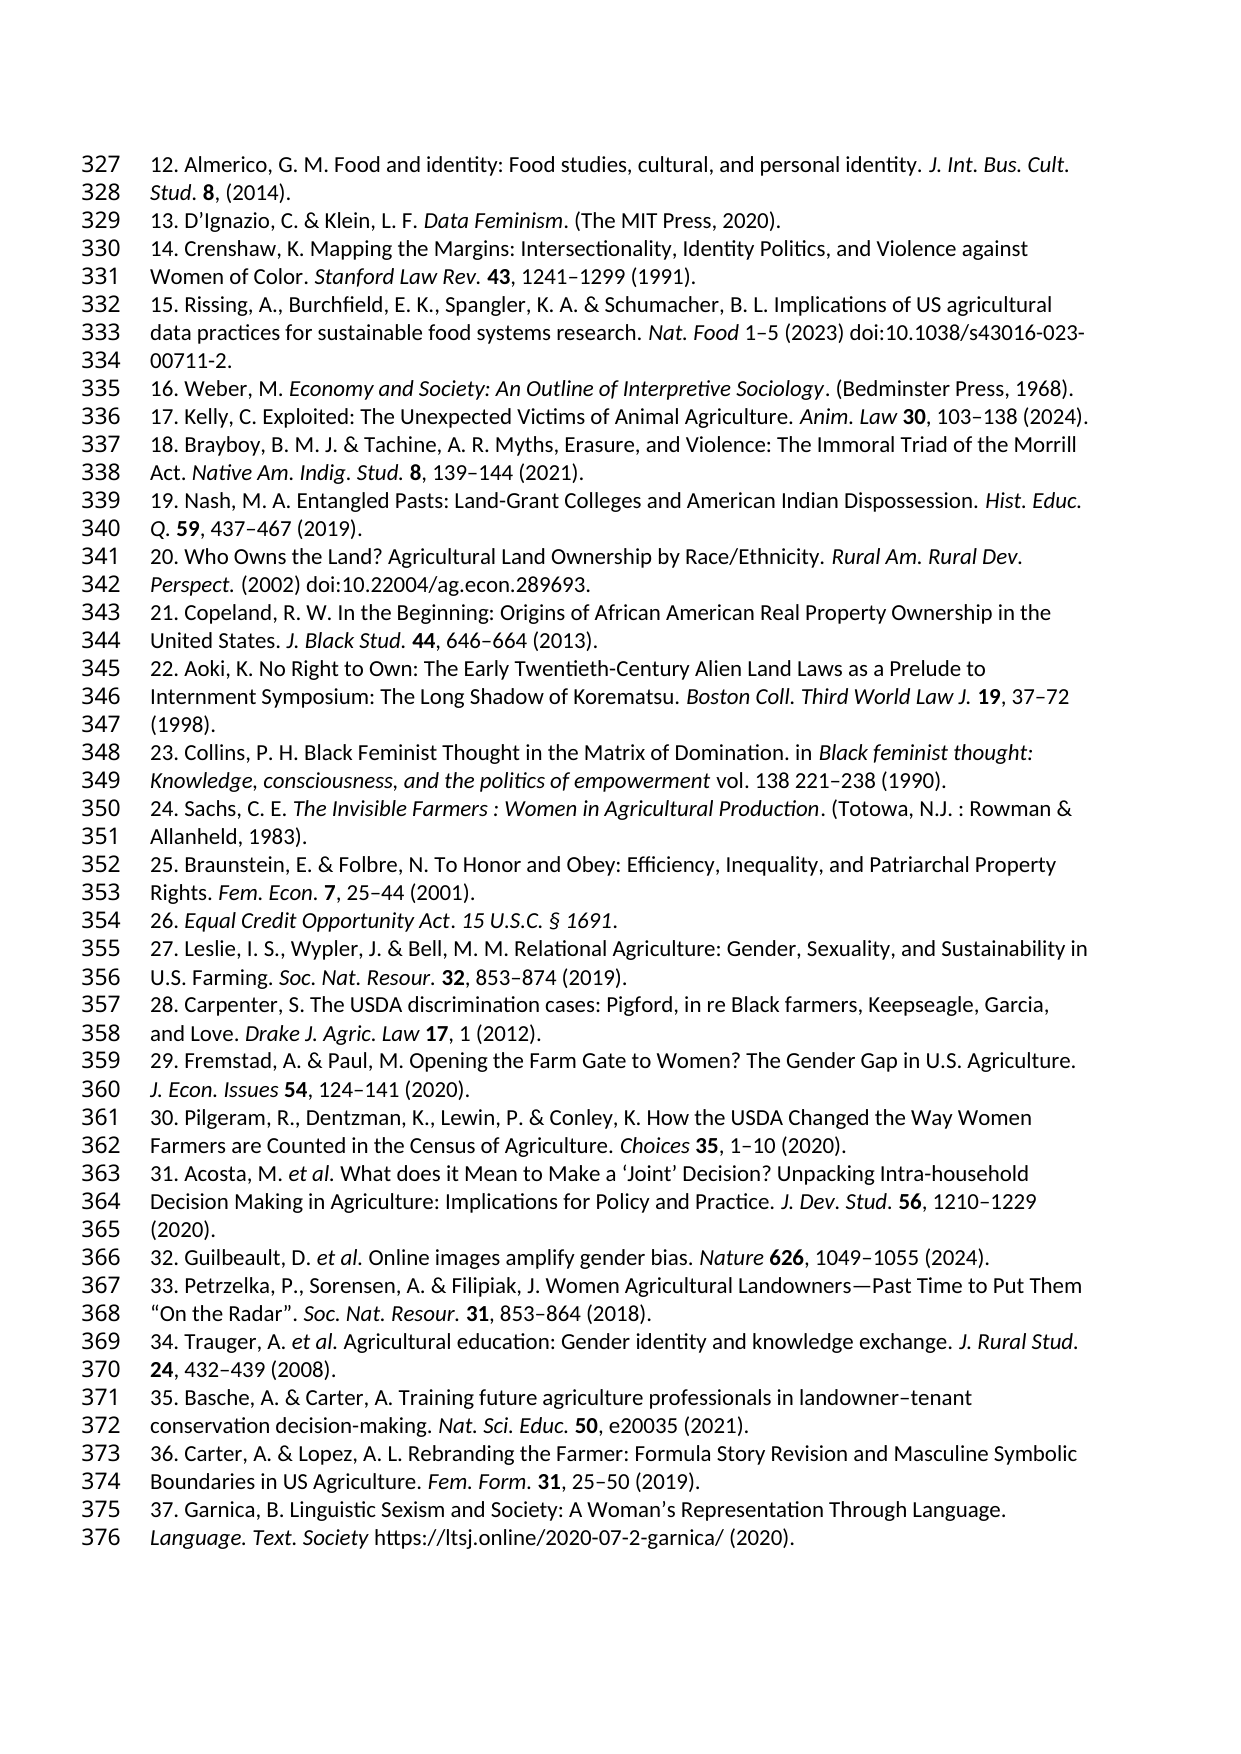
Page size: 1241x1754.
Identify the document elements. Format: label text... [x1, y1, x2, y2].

text 32. Guilbeault, D. et al. Online images amplify gender bias. Nature 626, 1049–1055 (2024). [150, 1243, 1090, 1271]
text 28. Carpenter, S. The USDA discrimination cases: Pigford, in re Black farmers, Keepseagle, Garcia, and Love. Drake J. Agric. Law 17, 1 (2012). [150, 991, 1090, 1047]
text 33. Petrzelka, P., Sorensen, A. & Filipiak, J. Women Agricultural Landowners—Past Time to Put Them “On the Radar”. Soc. Nat. Resour. 31, 853–864 (2018). [150, 1271, 1090, 1327]
text 34. Trauger, A. et al. Agricultural education: Gender identity and knowledge exchange. J. Rural Stud. 24, 432–439 (2008). [150, 1327, 1090, 1383]
text 16. Weber, M. Economy and Society: An Outline of Interpretive Sociology. (Bedminster Press, 1968). [150, 374, 1090, 402]
text 24. Sachs, C. E. The Invisible Farmers : Women in Agricultural Production. (Totowa, N.J. : Rowman & Allanheld, 1983). [150, 794, 1090, 851]
text 19. Nash, M. A. Entangled Pasts: Land-Grant Colleges and American Indian Dispossession. Hist. Educ. Q. 59, 437–467 (2019). [150, 486, 1090, 542]
text 17. Kelly, C. Exploited: The Unexpected Victims of Animal Agriculture. Anim. Law 30, 103–138 (2024). [150, 402, 1090, 430]
text 23. Collins, P. H. Black Feminist Thought in the Matrix of Domination. in Black feminist thought: Knowledge, consciousness, and the politics of empowerment vol. 138 221–238 (1990). [150, 738, 1090, 794]
text 37. Garnica, B. Linguistic Sexism and Society: A Woman’s Representation Through Language. Language. Text. Society https://ltsj.online/2020-07-2-garnica/ (2020). [150, 1495, 1090, 1551]
text 22. Aoki, K. No Right to Own: The Early Twentieth-Century Alien Land Laws as a Prelude to Internment Symposium: The Long Shadow of Korematsu. Boston Coll. Third World Law J. 19, 37–72 (1998). [150, 654, 1090, 738]
text 14. Crenshaw, K. Mapping the Margins: Intersectionality, Identity Politics, and Violence against Women of Color. Stanford Law Rev. 43, 1241–1299 (1991). [150, 234, 1090, 290]
text 18. Brayboy, B. M. J. & Tachine, A. R. Myths, Erasure, and Violence: The Immoral Triad of the Morrill Act. Native Am. Indig. Stud. 8, 139–144 (2021). [150, 430, 1090, 486]
text 15. Rissing, A., Burchfield, E. K., Spangler, K. A. & Schumacher, B. L. Implications of US agricultural data practices for sustainable food systems research. Nat. Food 1–5 (2023) doi:10.1038/s43016-023-00711-2. [150, 290, 1090, 374]
text 12. Almerico, G. M. Food and identity: Food studies, cultural, and personal identity. J. Int. Bus. Cult. Stud. 8, (2014). [150, 150, 1090, 206]
text 21. Copeland, R. W. In the Beginning: Origins of African American Real Property Ownership in the United States. J. Black Stud. 44, 646–664 (2013). [150, 598, 1090, 654]
text 30. Pilgeram, R., Dentzman, K., Lewin, P. & Conley, K. How the USDA Changed the Way Women Farmers are Counted in the Census of Agriculture. Choices 35, 1–10 (2020). [150, 1103, 1090, 1159]
text 29. Fremstad, A. & Paul, M. Opening the Farm Gate to Women? The Gender Gap in U.S. Agriculture. J. Econ. Issues 54, 124–141 (2020). [150, 1047, 1090, 1103]
text 13. D’Ignazio, C. & Klein, L. F. Data Feminism. (The MIT Press, 2020). [150, 206, 1090, 234]
text 27. Leslie, I. S., Wypler, J. & Bell, M. M. Relational Agriculture: Gender, Sexuality, and Sustainability in U.S. Farming. Soc. Nat. Resour. 32, 853–874 (2019). [150, 934, 1090, 991]
text 25. Braunstein, E. & Folbre, N. To Honor and Obey: Efficiency, Inequality, and Patriarchal Property Rights. Fem. Econ. 7, 25–44 (2001). [150, 851, 1090, 907]
text 36. Carter, A. & Lopez, A. L. Rebranding the Farmer: Formula Story Revision and Masculine Symbolic Boundaries in US Agriculture. Fem. Form. 31, 25–50 (2019). [150, 1439, 1090, 1495]
text 31. Acosta, M. et al. What does it Mean to Make a ‘Joint’ Decision? Unpacking Intra-household Decision Making in Agriculture: Implications for Policy and Practice. J. Dev. Stud. 56, 1210–1229 (2020). [150, 1159, 1090, 1243]
text 26. Equal Credit Opportunity Act. 15 U.S.C. § 1691. [150, 907, 1090, 934]
text 35. Basche, A. & Carter, A. Training future agriculture professionals in landowner–tenant conservation decision-making. Nat. Sci. Educ. 50, e20035 (2021). [150, 1383, 1090, 1439]
text 20. Who Owns the Land? Agricultural Land Ownership by Race/Ethnicity. Rural Am. Rural Dev. Perspect. (2002) doi:10.22004/ag.econ.289693. [150, 542, 1090, 598]
